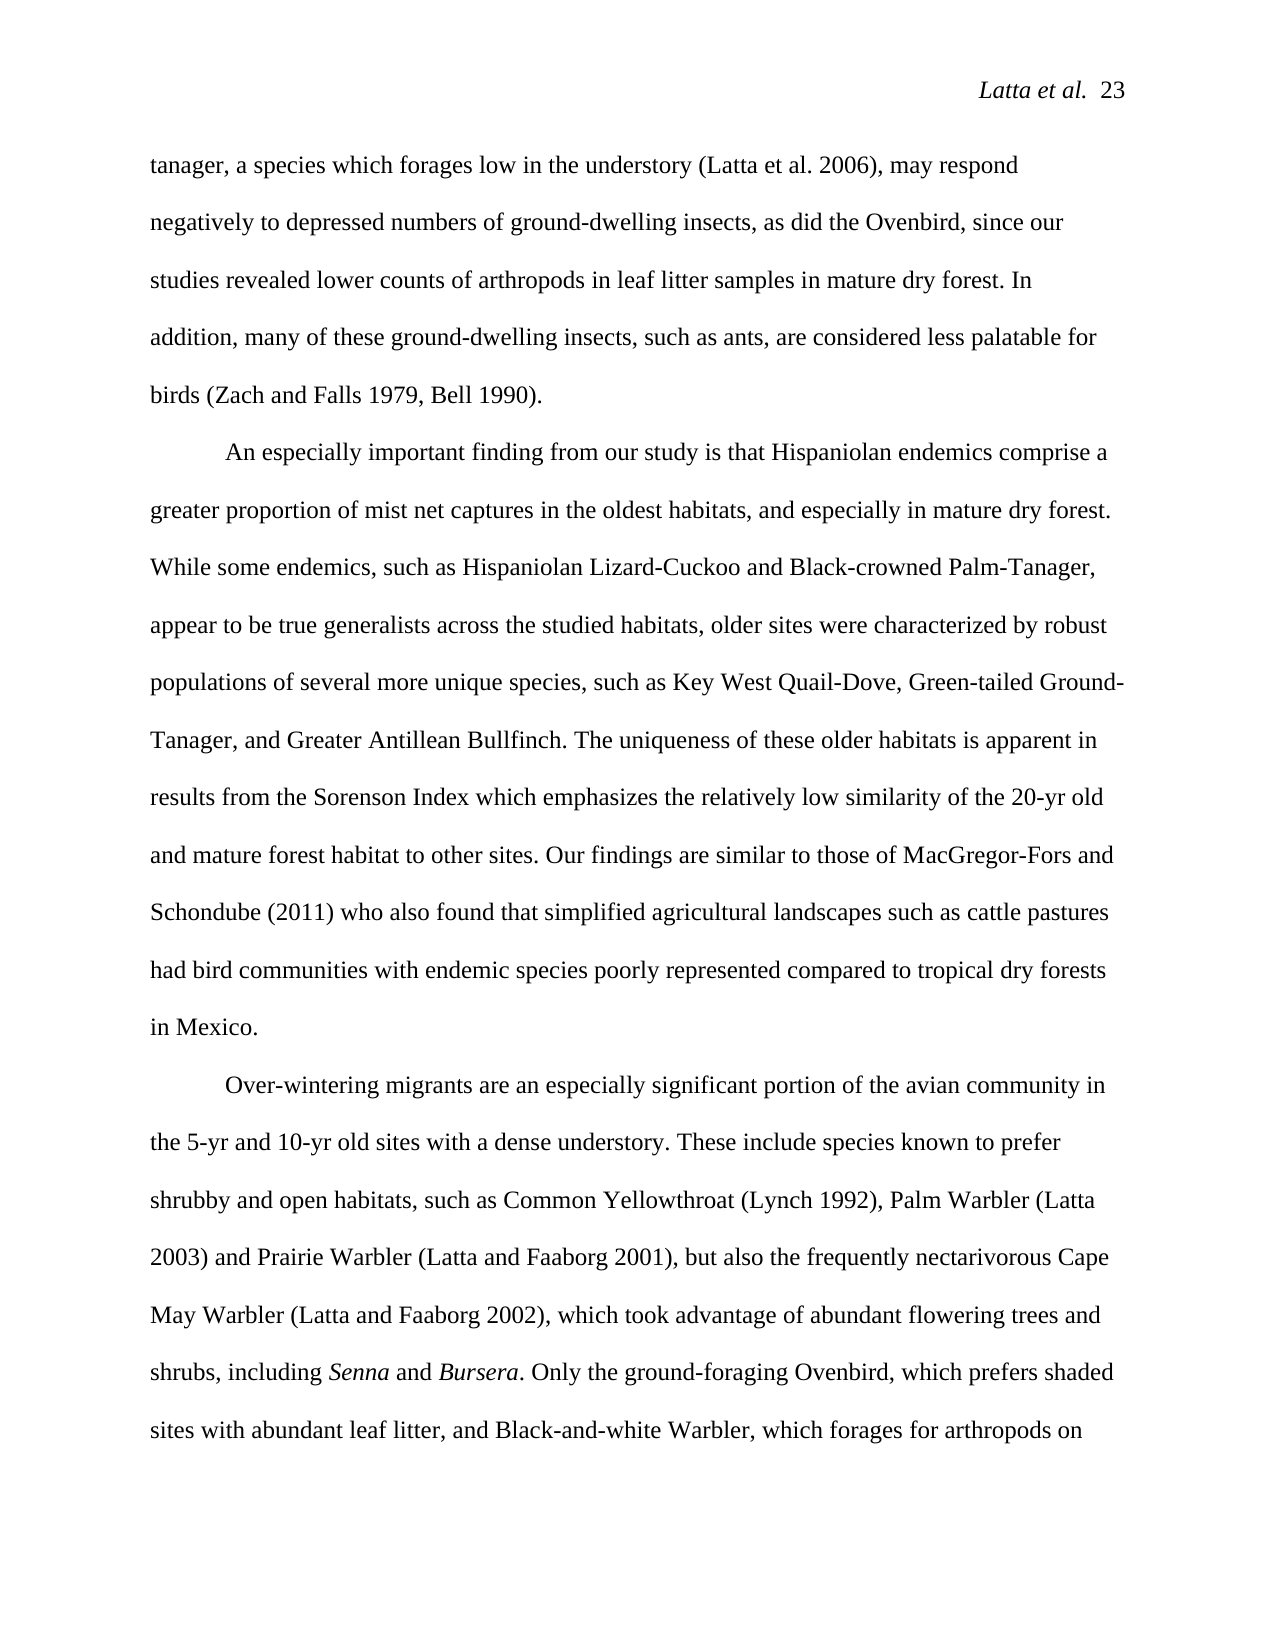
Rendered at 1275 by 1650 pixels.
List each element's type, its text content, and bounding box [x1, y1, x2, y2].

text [150, 150, 1125, 409]
text An especially important finding from our study is that Hispaniolan endemics comprise a greater proportion of mist net captures in the oldest habitats, and especially in mature dry forest. While some endemics, such as Hispaniolan Lizard-Cuckoo and Black-crowned Palm-Tanager, appear to be true generalists across the studied habitats, older sites were characterized by robust populations of several more unique species, such as Key West Quail-Dove, Green-tailed Ground-Tanager, and Greater Antillean Bullfinch. The uniqueness of these older habitats is apparent in results from the Sorenson Index which emphasizes the relatively low similarity of the 20-yr old and mature forest habitat to other sites. Our findings are similar to those of MacGregor-Fors and Schondube (2011) who also found that simplified agricultural landscapes such as cattle pastures had bird communities with endemic species poorly represented compared to tropical dry forests in Mexico. [150, 437, 1125, 1041]
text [150, 1070, 1125, 1444]
